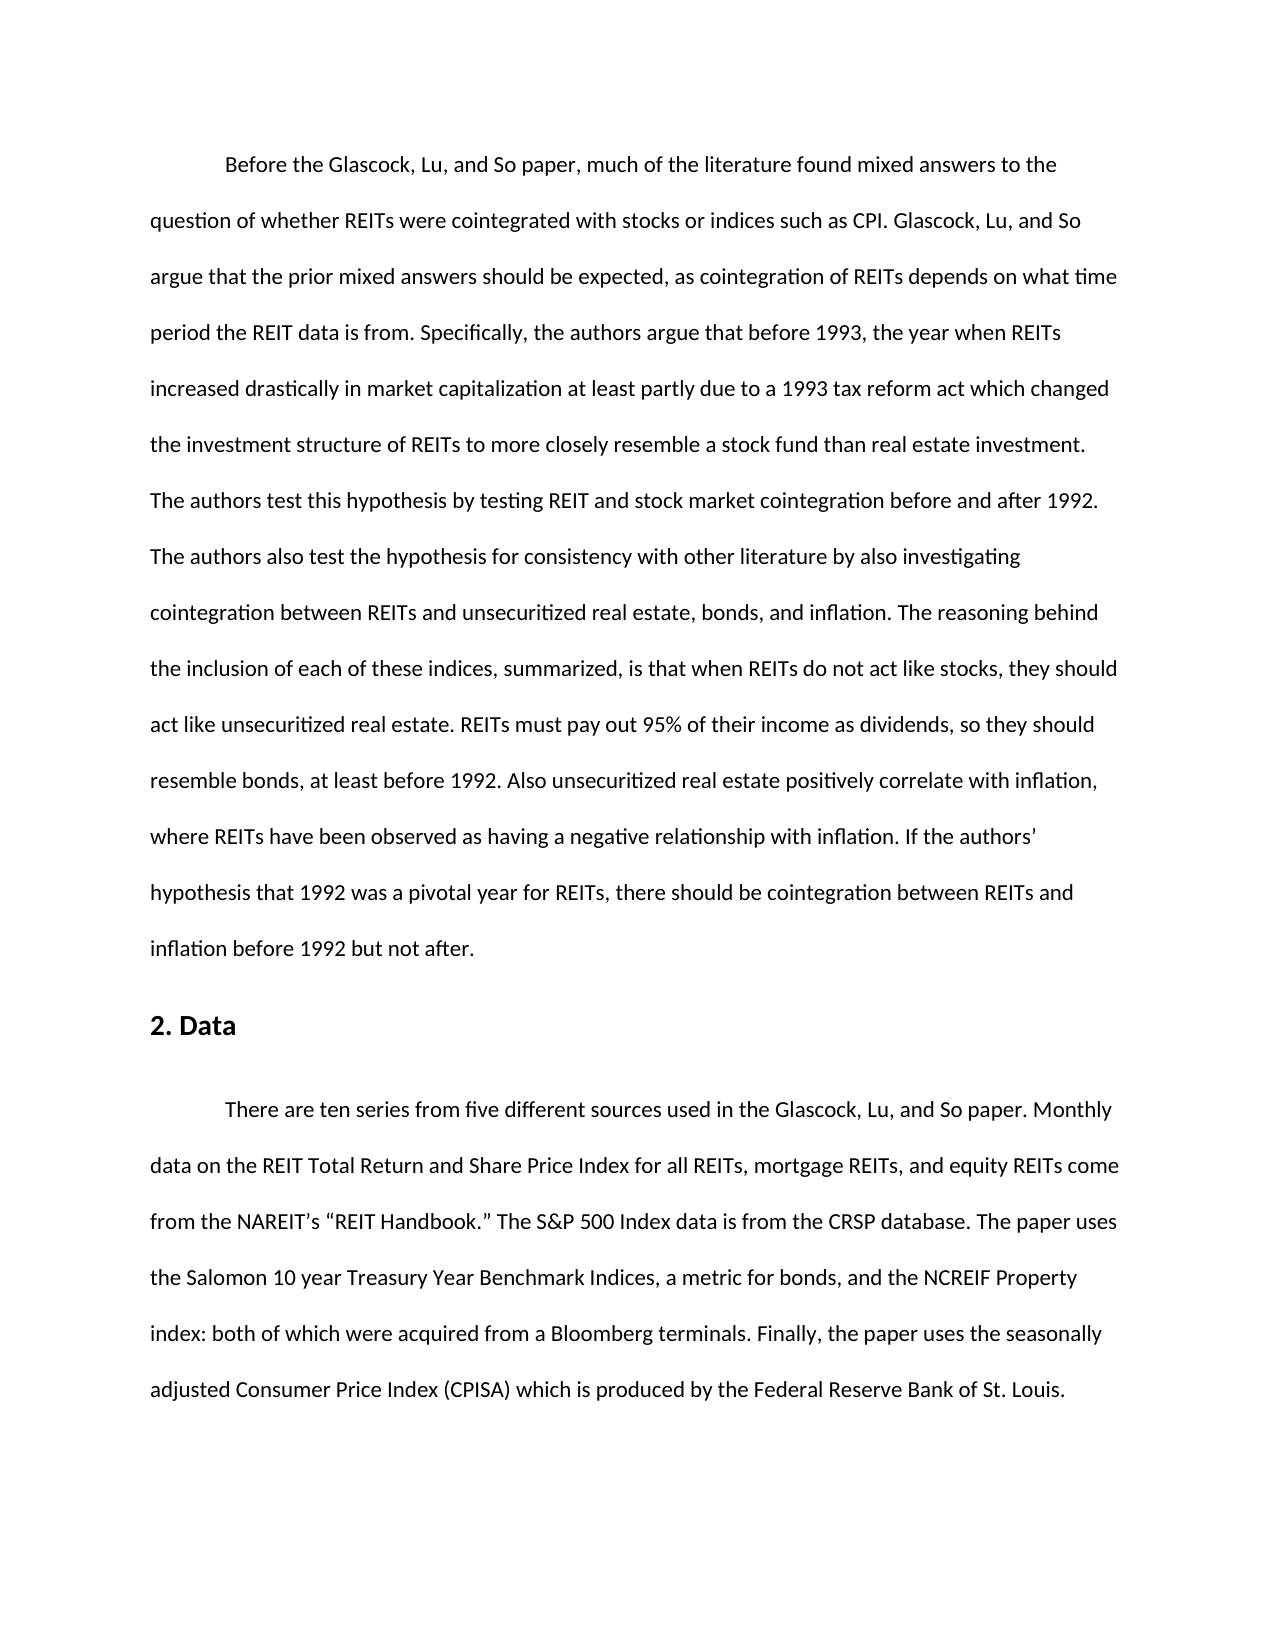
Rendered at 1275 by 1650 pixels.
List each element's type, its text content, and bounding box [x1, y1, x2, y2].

text 2. Data [150, 1007, 1125, 1043]
text There are ten series from five different sources used in the Glascock, Lu, and So paper. Monthly data on the REIT Total Return and Share Price Index for all REITs, mortgage REITs, and equity REITs come from the NAREIT’s “REIT Handbook.” The S&P 500 Index data is from the CRSP database. The paper uses the Salomon 10 year Treasury Year Benchmark Indices, a metric for bonds, and the NCREIF Property index: both of which were acquired from a Bloomberg terminals. Finally, the paper uses the seasonally adjusted Consumer Price Index (CPISA) which is produced by the Federal Reserve Bank of St. Louis. [150, 1095, 1125, 1403]
text Before the Glascock, Lu, and So paper, much of the literature found mixed answers to the question of whether REITs were cointegrated with stocks or indices such as CPI. Glascock, Lu, and So argue that the prior mixed answers should be expected, as cointegration of REITs depends on what time period the REIT data is from. Specifically, the authors argue that before 1993, the year when REITs increased drastically in market capitalization at least partly due to a 1993 tax reform act which changed the investment structure of REITs to more closely resemble a stock fund than real estate investment. The authors test this hypothesis by testing REIT and stock market cointegration before and after 1992. The authors also test the hypothesis for consistency with other literature by also investigating cointegration between REITs and unsecuritized real estate, bonds, and inflation. The reasoning behind the inclusion of each of these indices, summarized, is that when REITs do not act like stocks, they should act like unsecuritized real estate. REITs must pay out 95% of their income as dividends, so they should resemble bonds, at least before 1992. Also unsecuritized real estate positively correlate with inflation, where REITs have been observed as having a negative relationship with inflation. If the authors’ hypothesis that 1992 was a pivotal year for REITs, there should be cointegration between REITs and inflation before 1992 but not after. [150, 150, 1125, 963]
